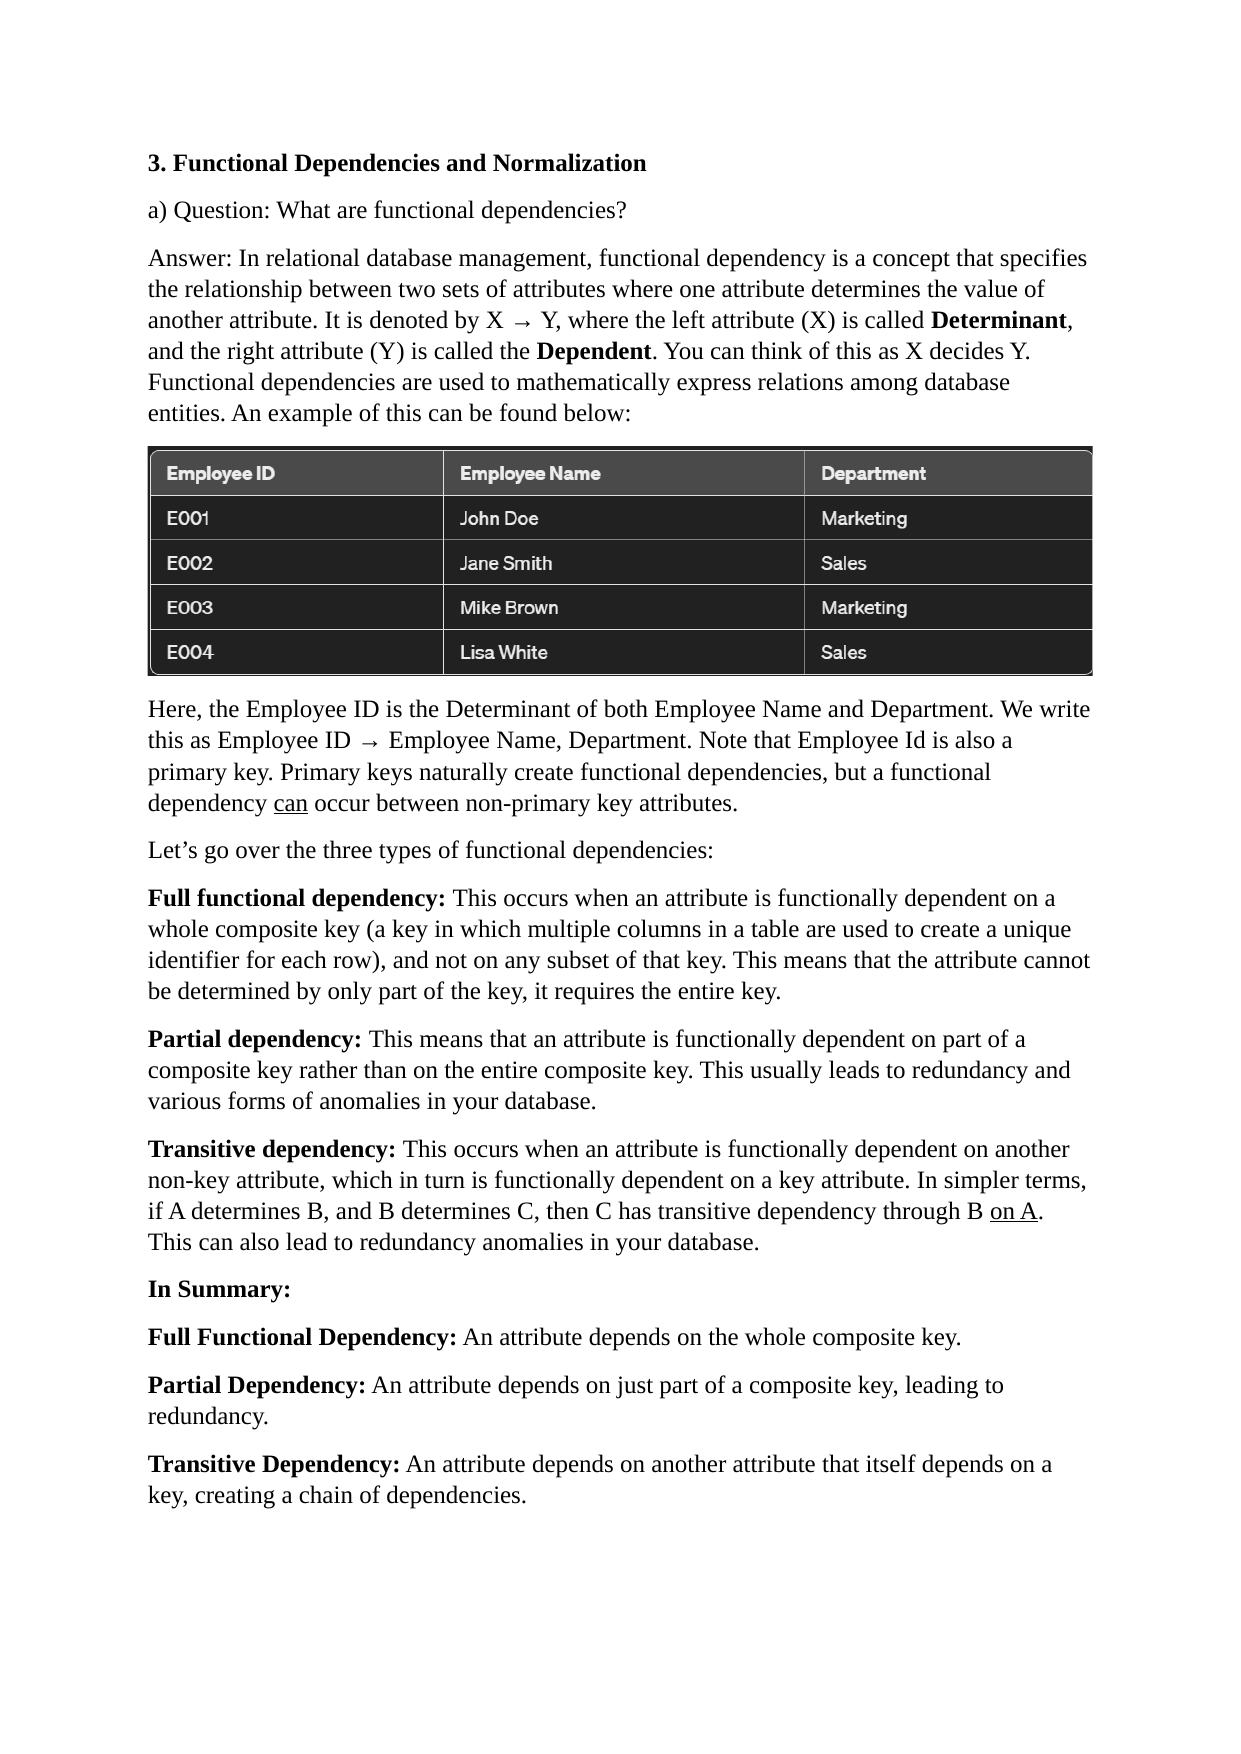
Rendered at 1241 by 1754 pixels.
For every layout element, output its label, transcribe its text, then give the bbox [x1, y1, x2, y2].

text Let’s go over the three types of functional dependencies: [148, 835, 1093, 864]
text Partial dependency: This means that an attribute is functionally dependent on part of a composite key rather than on the entire composite key. This usually leads to redundancy and various forms of anomalies in your database. [148, 1024, 1093, 1115]
picture [147, 446, 1093, 676]
text 3. Functional Dependencies and Normalization [148, 148, 1093, 176]
text Transitive Dependency: An attribute depends on another attribute that itself depends on a key, creating a chain of dependencies. [148, 1449, 1093, 1508]
text Full functional dependency: This occurs when an attribute is functionally dependent on a whole composite key (a key in which multiple columns in a table are used to create a unique identifier for each row), and not on any subset of that key. This means that the attribute cannot be determined by only part of the key, it requires the entire key. [148, 883, 1093, 1005]
text Answer: In relational database management, functional dependency is a concept that specifies the relationship between two sets of attributes where one attribute determines the value of another attribute. It is denoted by X → Y, where the left attribute (X) is called Determinant, and the right attribute (Y) is called the Dependent. You can think of this as X decides Y. Functional dependencies are used to mathematically express relations among database entities. An example of this can be found below: [148, 243, 1093, 427]
text Full Functional Dependency: An attribute depends on the whole composite key. [148, 1322, 1093, 1351]
text a) Question: What are functional dependencies? [148, 195, 1093, 224]
text Transitive dependency: This occurs when an attribute is functionally dependent on another non-key attribute, which in turn is functionally dependent on a key attribute. In simpler terms, if A determines B, and B determines C, then C has transitive dependency through B on A. This can also lead to redundancy anomalies in your database. [148, 1134, 1093, 1256]
text In Summary: [148, 1274, 1093, 1303]
text Partial Dependency: An attribute depends on just part of a composite key, leading to redundancy. [148, 1370, 1093, 1430]
text Here, the Employee ID is the Determinant of both Employee Name and Department. We write this as Employee ID → Employee Name, Department. Note that Employee Id is also a primary key. Primary keys naturally create functional dependencies, but a functional dependency can occur between non-primary key attributes. [148, 694, 1093, 816]
